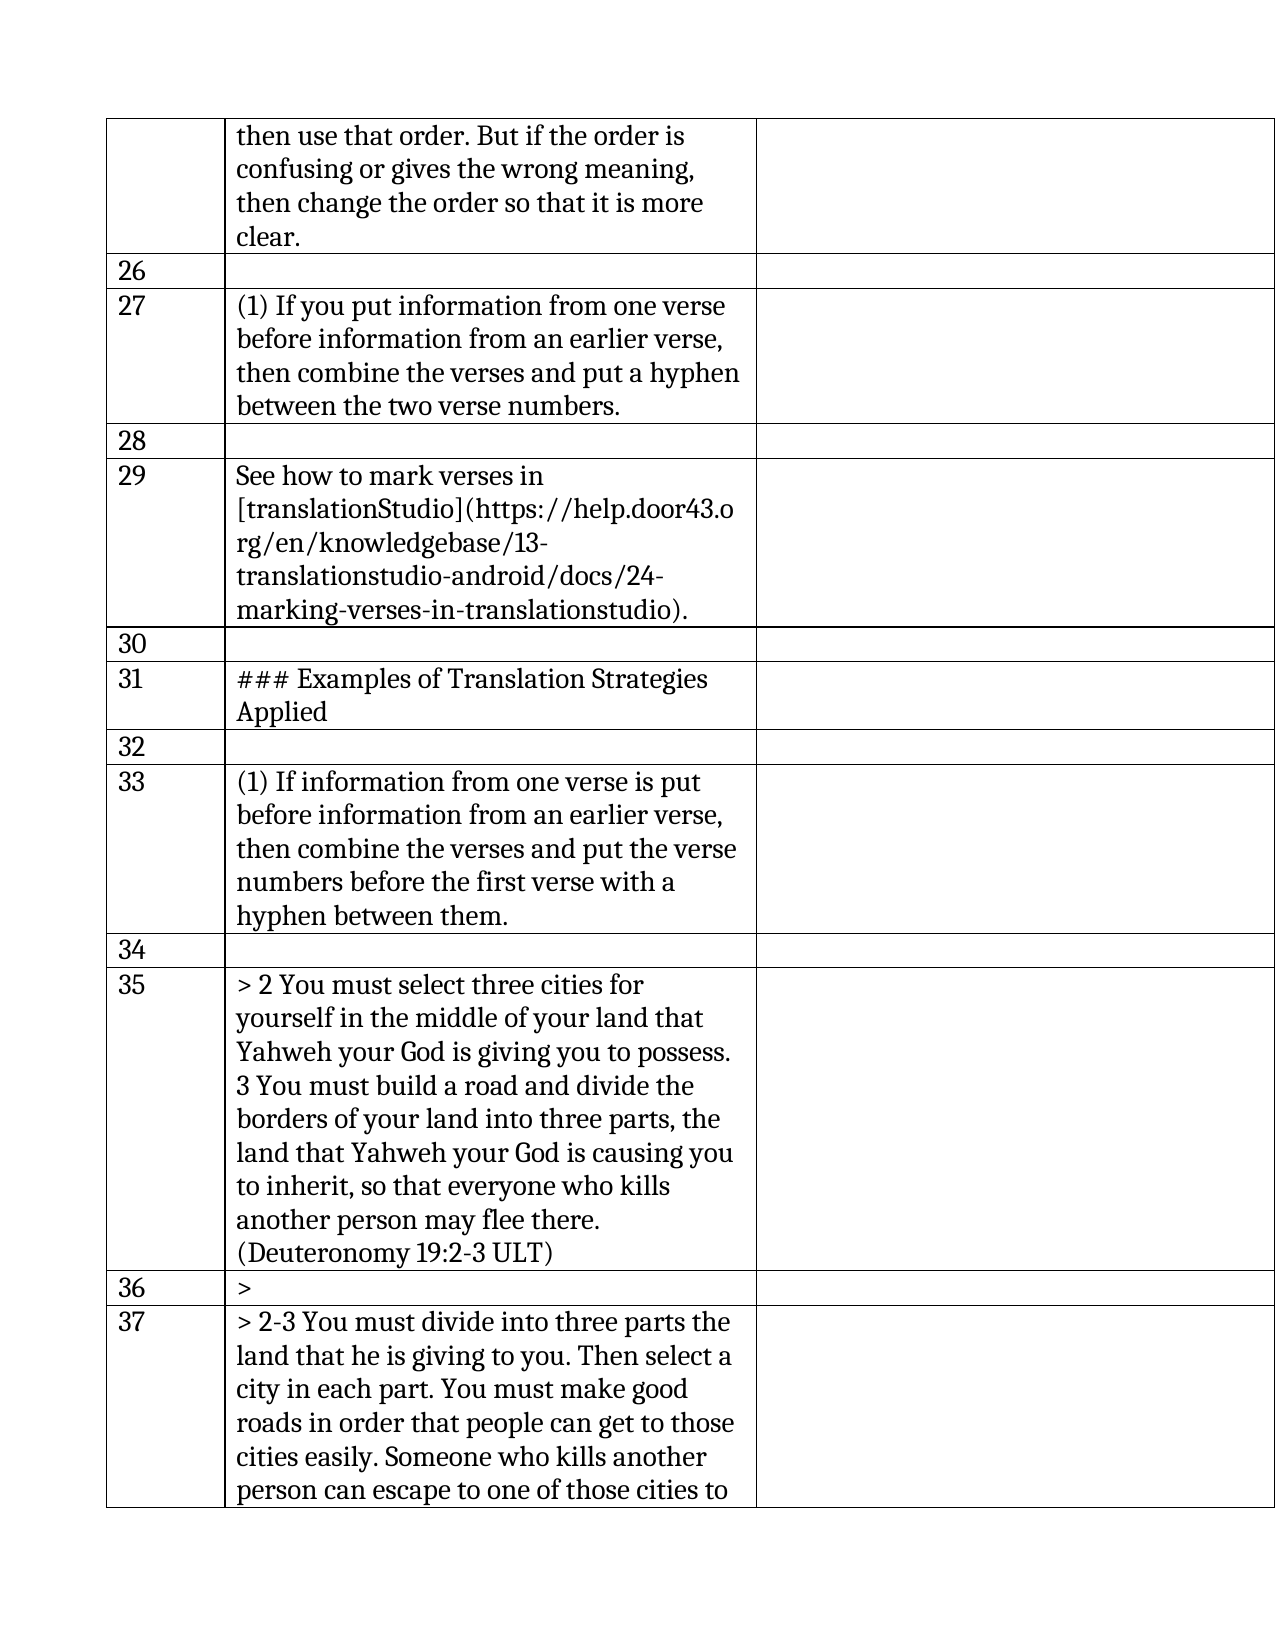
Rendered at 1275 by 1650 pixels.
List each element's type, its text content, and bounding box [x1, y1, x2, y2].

table_cell 29 [107, 459, 224, 626]
table_cell [226, 730, 756, 764]
table_cell [757, 968, 1274, 1270]
table_cell > 2 You must select three cities for yourself in the middle of your land that Yahweh your God is giving you to possess. 3 You must build a road and divide the borders of your land into three parts, the land that Yahweh your God is causing you to inherit, so that everyone who kills another person may flee there. (Deuteronomy 19:2-3 ULT) [226, 968, 756, 1270]
table_cell 36 [107, 1271, 224, 1304]
table_cell > [226, 1271, 756, 1304]
table_cell 27 [107, 289, 224, 423]
table_cell [757, 662, 1274, 729]
table_cell (1) If information from one verse is put before information from an earlier verse, then combine the verses and put the verse numbers before the first verse with a hyphen between them. [226, 765, 756, 932]
table_cell [226, 424, 756, 458]
table_cell 35 [107, 968, 224, 1270]
table_cell 25 [107, 119, 224, 253]
table_cell [757, 424, 1274, 458]
table_cell [757, 730, 1274, 764]
table_cell [226, 934, 756, 967]
table_cell 37 [107, 1306, 224, 1507]
table_cell [757, 254, 1274, 288]
table_cell ### Examples of Translation Strategies Applied [226, 662, 756, 729]
table_cell [226, 254, 756, 288]
table_cell See how to mark verses in [translationStudio](https://help.door43.org/en/knowledgebase/13-translationstudio-android/docs/24-marking-verses-in-translationstudio). [226, 459, 756, 626]
table_cell 32 [107, 730, 224, 764]
table_cell 30 [107, 628, 224, 661]
table_cell [757, 934, 1274, 967]
table_cell 33 [107, 765, 224, 932]
table_cell [757, 765, 1274, 932]
table_cell 31 [107, 662, 224, 729]
table_cell 26 [107, 254, 224, 288]
table_cell [226, 628, 756, 661]
table_cell 28 [107, 424, 224, 458]
table_cell [757, 289, 1274, 423]
table_cell [757, 459, 1274, 626]
table_cell [757, 628, 1274, 661]
table_cell 34 [107, 934, 224, 967]
table_cell (1) If you put information from one verse before information from an earlier verse, then combine the verses and put a hyphen between the two verse numbers. [226, 289, 756, 423]
table_cell [757, 1306, 1274, 1507]
table_cell [757, 1271, 1274, 1304]
table_cell [757, 119, 1274, 253]
